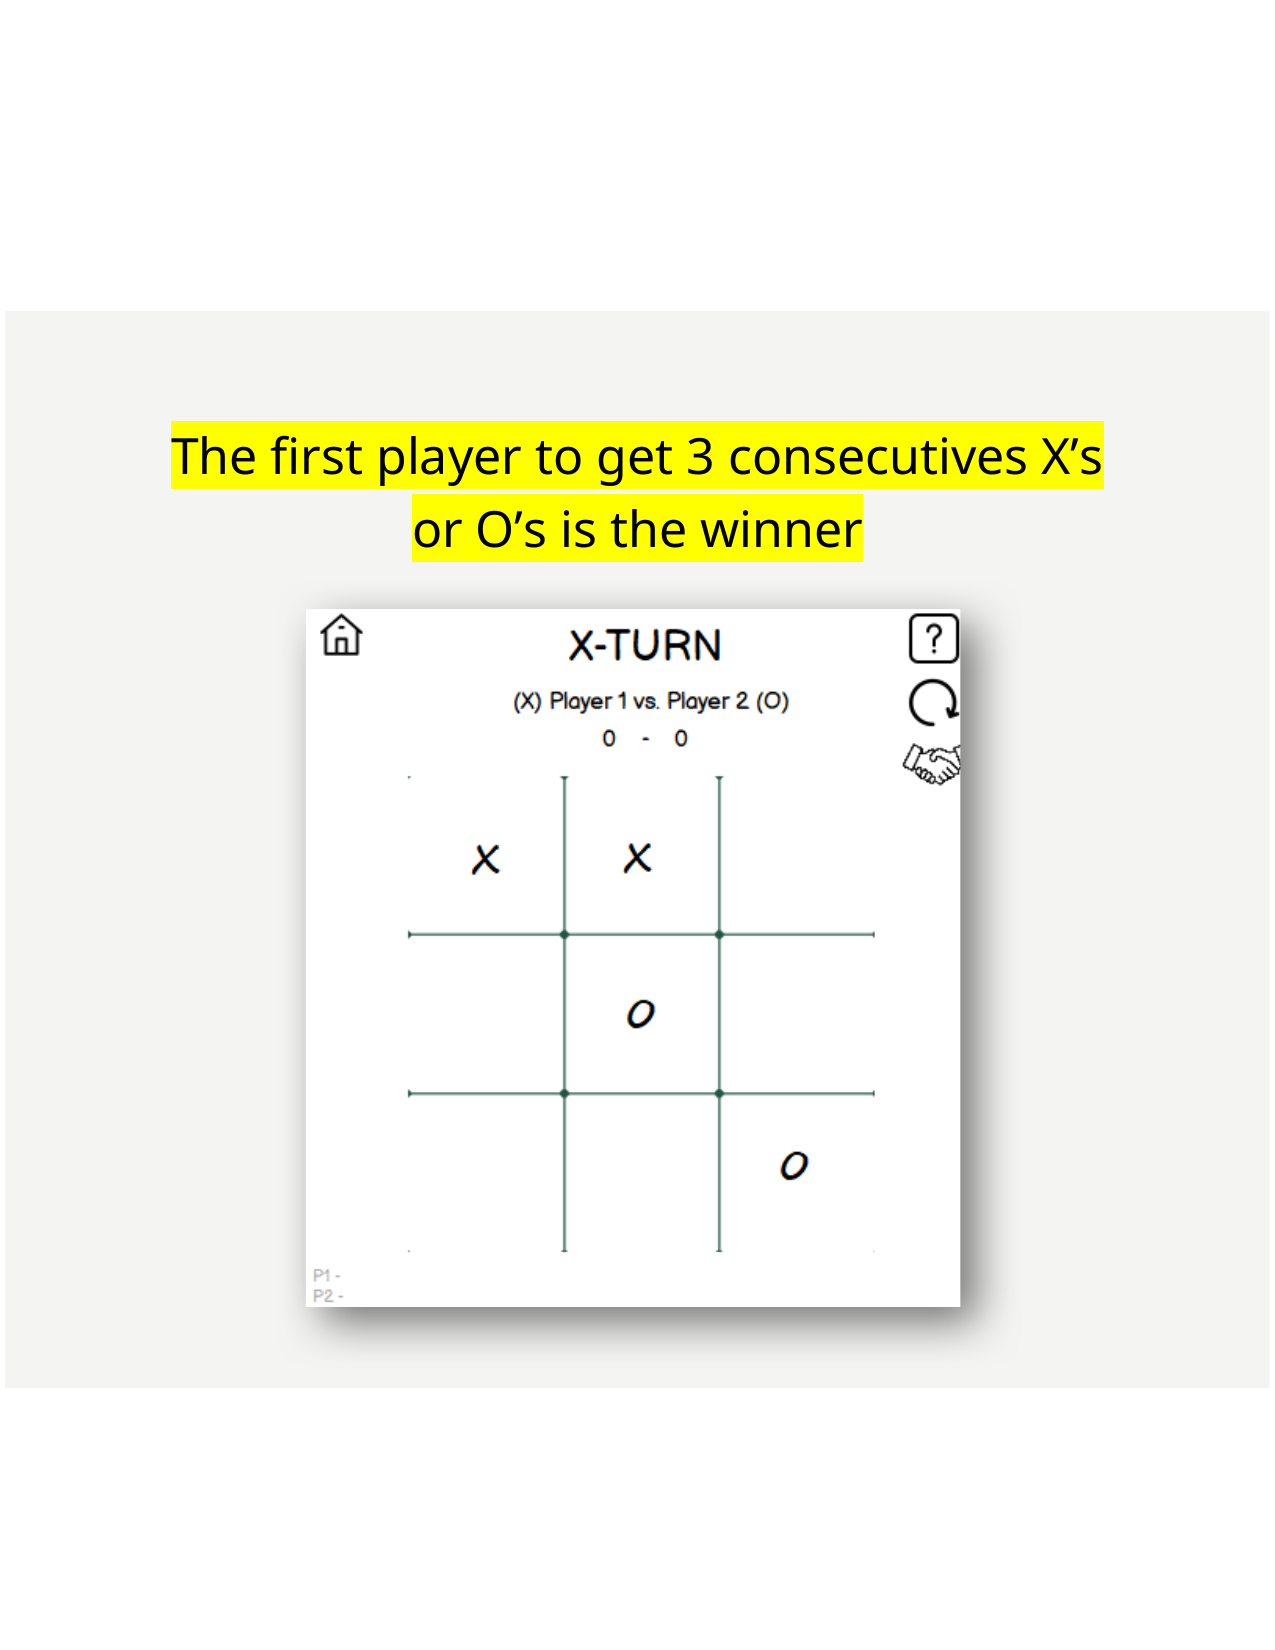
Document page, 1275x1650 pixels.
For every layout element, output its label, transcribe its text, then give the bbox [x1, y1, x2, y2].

picture [5, 311, 1270, 1388]
text The first player to get 3 consecutives X’s or O’s is the winner [150, 421, 1125, 562]
